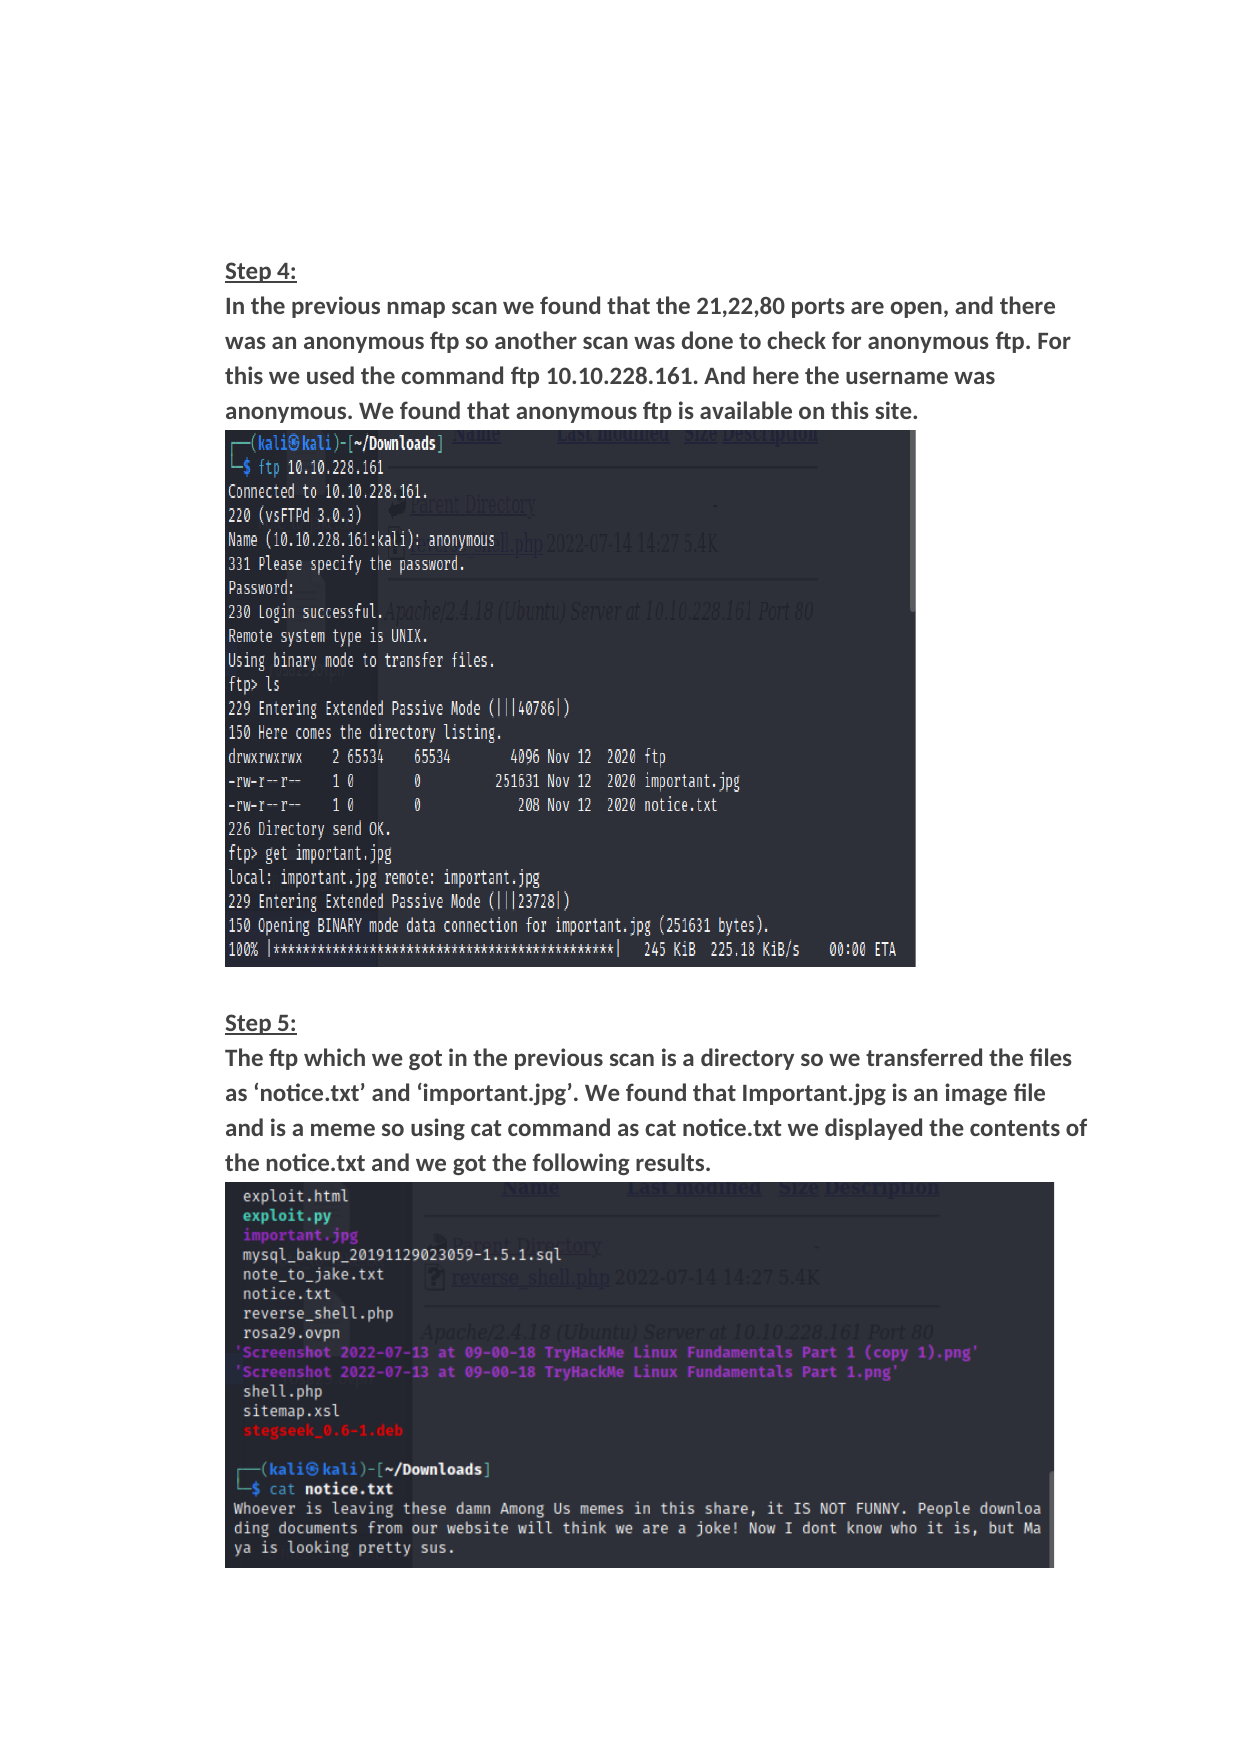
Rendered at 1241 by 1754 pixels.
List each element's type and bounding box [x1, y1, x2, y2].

picture [225, 1182, 1055, 1568]
picture [225, 430, 916, 967]
